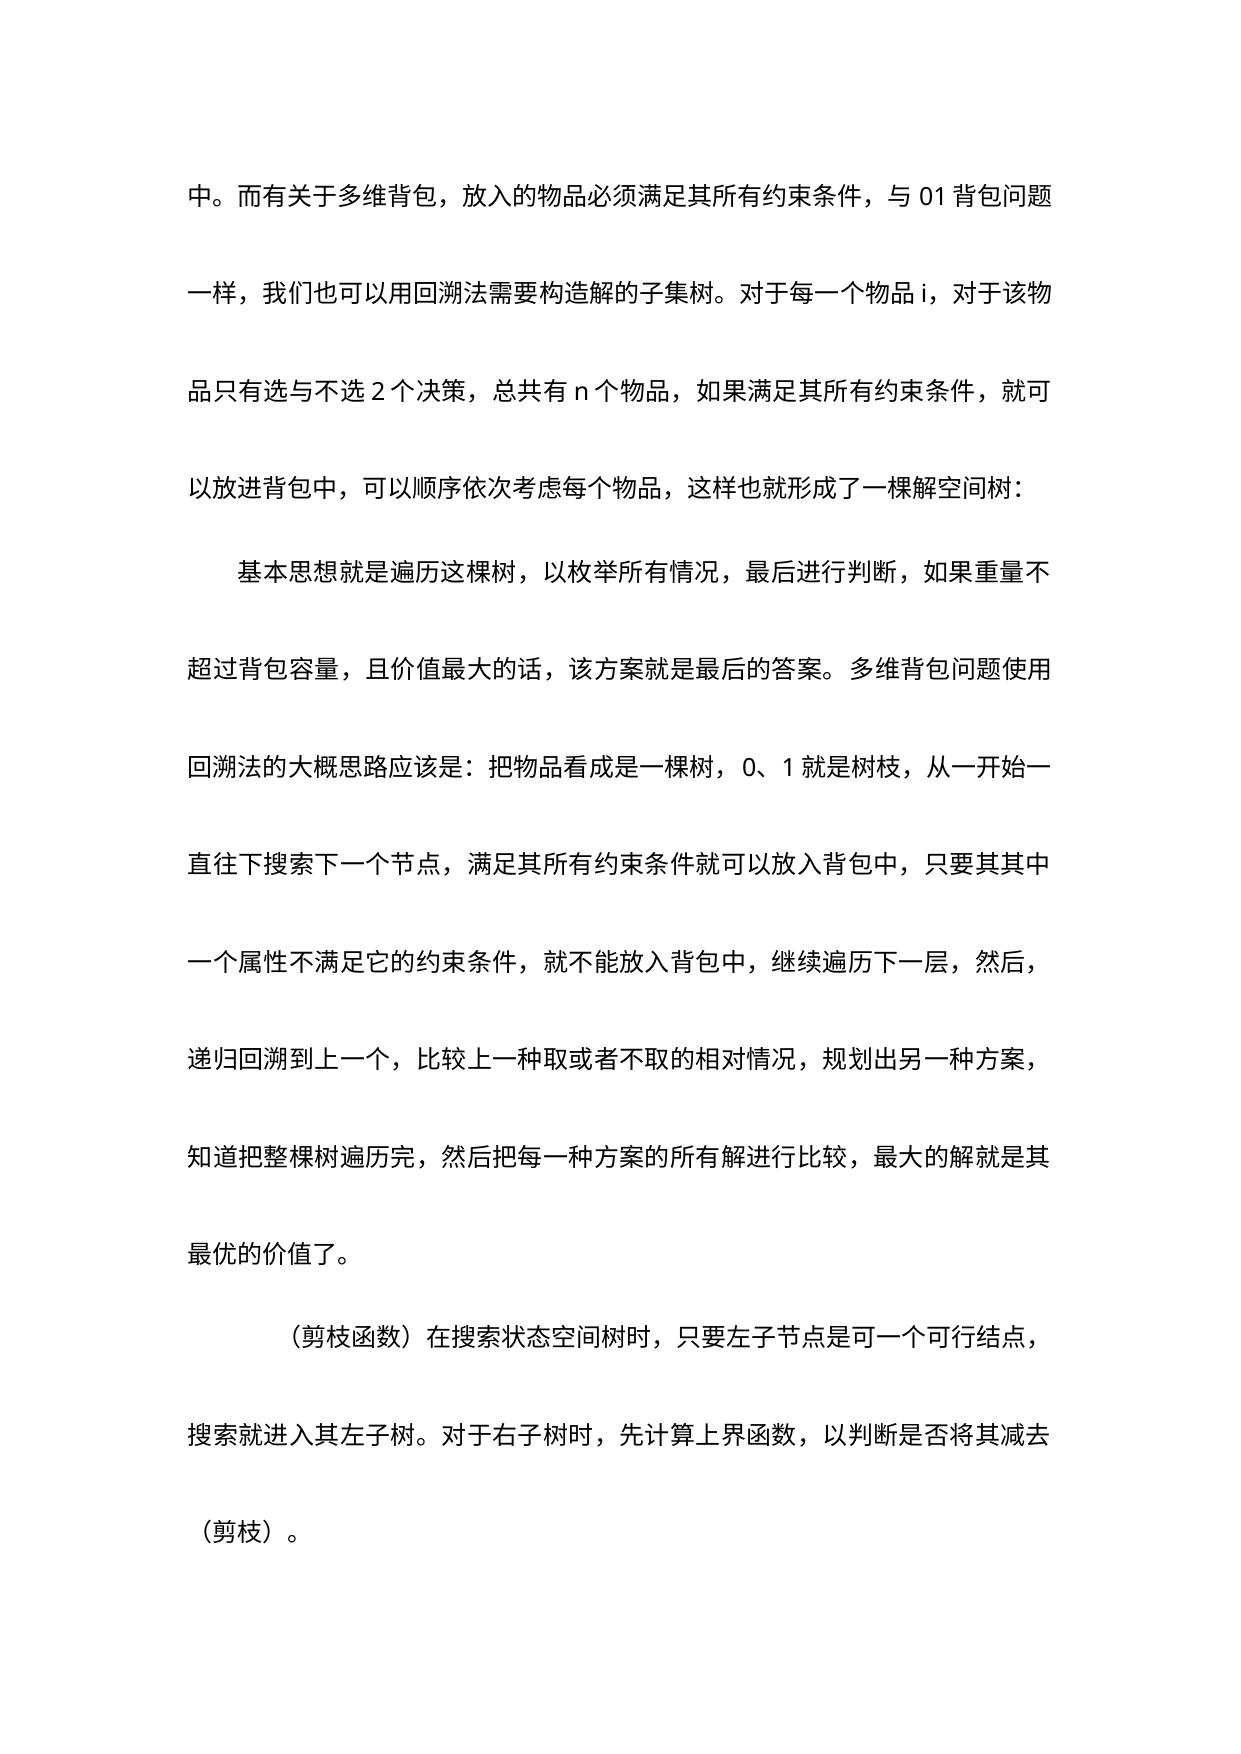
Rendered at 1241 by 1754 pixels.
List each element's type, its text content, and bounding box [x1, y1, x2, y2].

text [187, 162, 1053, 519]
text 基本思想就是遍历这棵树，以枚举所有情况，最后进行判断，如果重量不超过背包容量，且价值最大的话，该方案就是最后的答案。多维背包问题使用回溯法的大概思路应该是：把物品看成是一棵树，0、1就是树枝，从一开始一直往下搜索下一个节点，满足其所有约束条件就可以放入背包中，只要其其中一个属性不满足它的约束条件，就不能放入背包中，继续遍历下一层，然后，递归回溯到上一个，比较上一种取或者不取的相对情况，规划出另一种方案，知道把整棵树遍历完，然后把每一种方案的所有解进行比较，最大的解就是其最优的价值了。 [187, 538, 1053, 1285]
text （剪枝函数）在搜索状态空间树时，只要左子节点是可一个可行结点，搜索就进入其左子树。对于右子树时，先计算上界函数，以判断是否将其减去（剪枝）。 [187, 1303, 1053, 1563]
